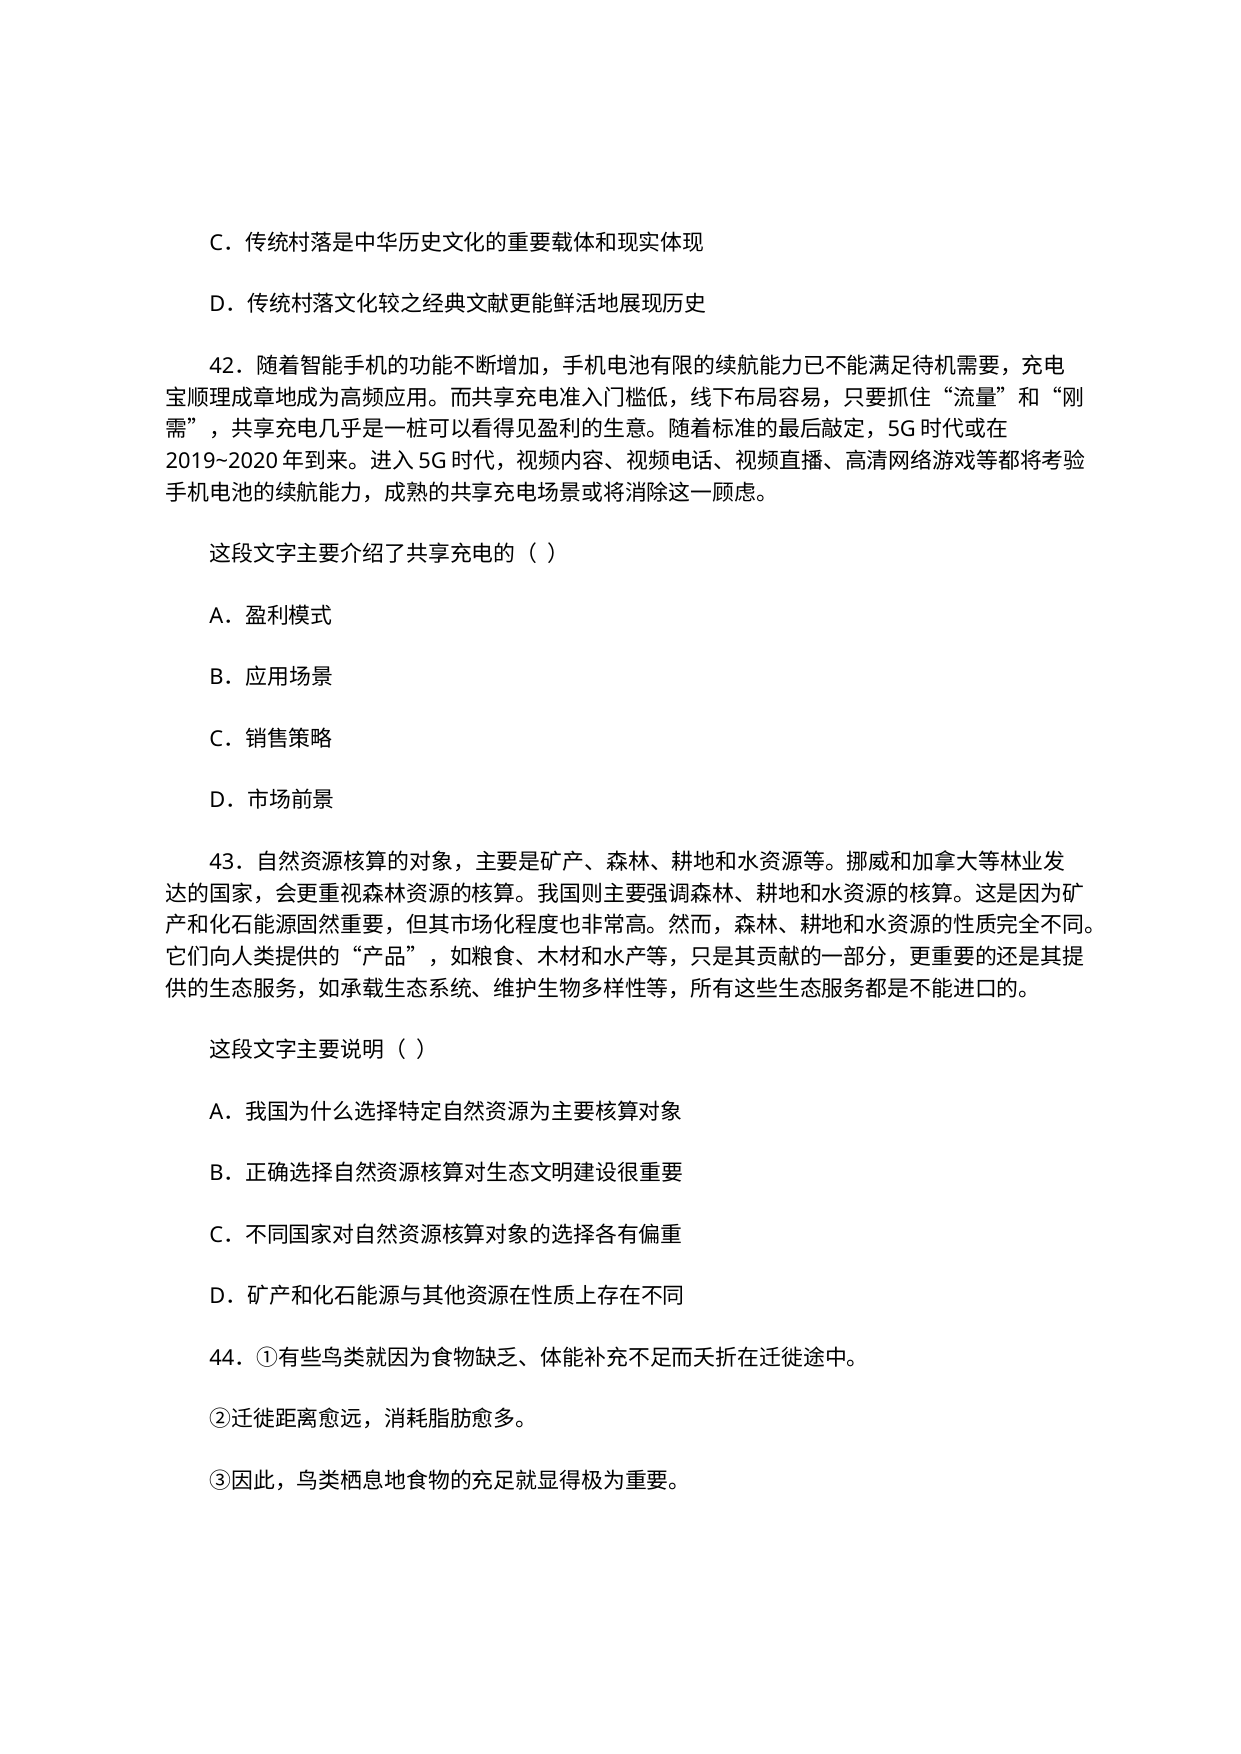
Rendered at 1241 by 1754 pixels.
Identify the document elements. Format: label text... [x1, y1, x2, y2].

text B．应用场景 [165, 629, 1087, 691]
text 这段文字主要说明（ ） [165, 1002, 1087, 1064]
text ②迁徙距离愈远，消耗脂肪愈多。 [165, 1372, 1087, 1433]
text A．盈利模式 [165, 568, 1087, 629]
text C．传统村落是中华历史文化的重要载体和现实体现 [165, 195, 1087, 256]
text D．市场前景 [165, 753, 1087, 814]
text B．正确选择自然资源核算对生态文明建设很重要 [165, 1125, 1087, 1187]
text 42．随着智能手机的功能不断增加，手机电池有限的续航能力已不能满足待机需要，充电宝顺理成章地成为高频应用。而共享充电准入门槛低，线下布局容易，只要抓住“流量”和“刚需”，共享充电几乎是一桩可以看得见盈利的生意。随着标准的最后敲定，5G时代或在2019~2020年到来。进入5G时代，视频内容、视频电话、视频直播、高清网络游戏等都将考验手机电池的续航能力，成熟的共享充电场景或将消除这一顾虑。 [165, 318, 1087, 506]
text 44．①有些鸟类就因为食物缺乏、体能补充不足而夭折在迁徙途中。 [165, 1310, 1087, 1372]
text ③因此，鸟类栖息地食物的充足就显得极为重要。 [165, 1433, 1087, 1494]
text A．我国为什么选择特定自然资源为主要核算对象 [165, 1064, 1087, 1125]
text D．传统村落文化较之经典文献更能鲜活地展现历史 [165, 256, 1087, 318]
text 这段文字主要介绍了共享充电的（ ） [165, 506, 1087, 568]
text C．不同国家对自然资源核算对象的选择各有偏重 [165, 1187, 1087, 1248]
text D．矿产和化石能源与其他资源在性质上存在不同 [165, 1248, 1087, 1310]
text C．销售策略 [165, 691, 1087, 753]
text 43．自然资源核算的对象，主要是矿产、森林、耕地和水资源等。挪威和加拿大等林业发达的国家，会更重视森林资源的核算。我国则主要强调森林、耕地和水资源的核算。这是因为矿产和化石能源固然重要，但其市场化程度也非常高。然而，森林、耕地和水资源的性质完全不同。它们向人类提供的“产品”，如粮食、木材和水产等，只是其贡献的一部分，更重要的还是其提供的生态服务，如承载生态系统、维护生物多样性等，所有这些生态服务都是不能进口的。 [165, 814, 1087, 1002]
